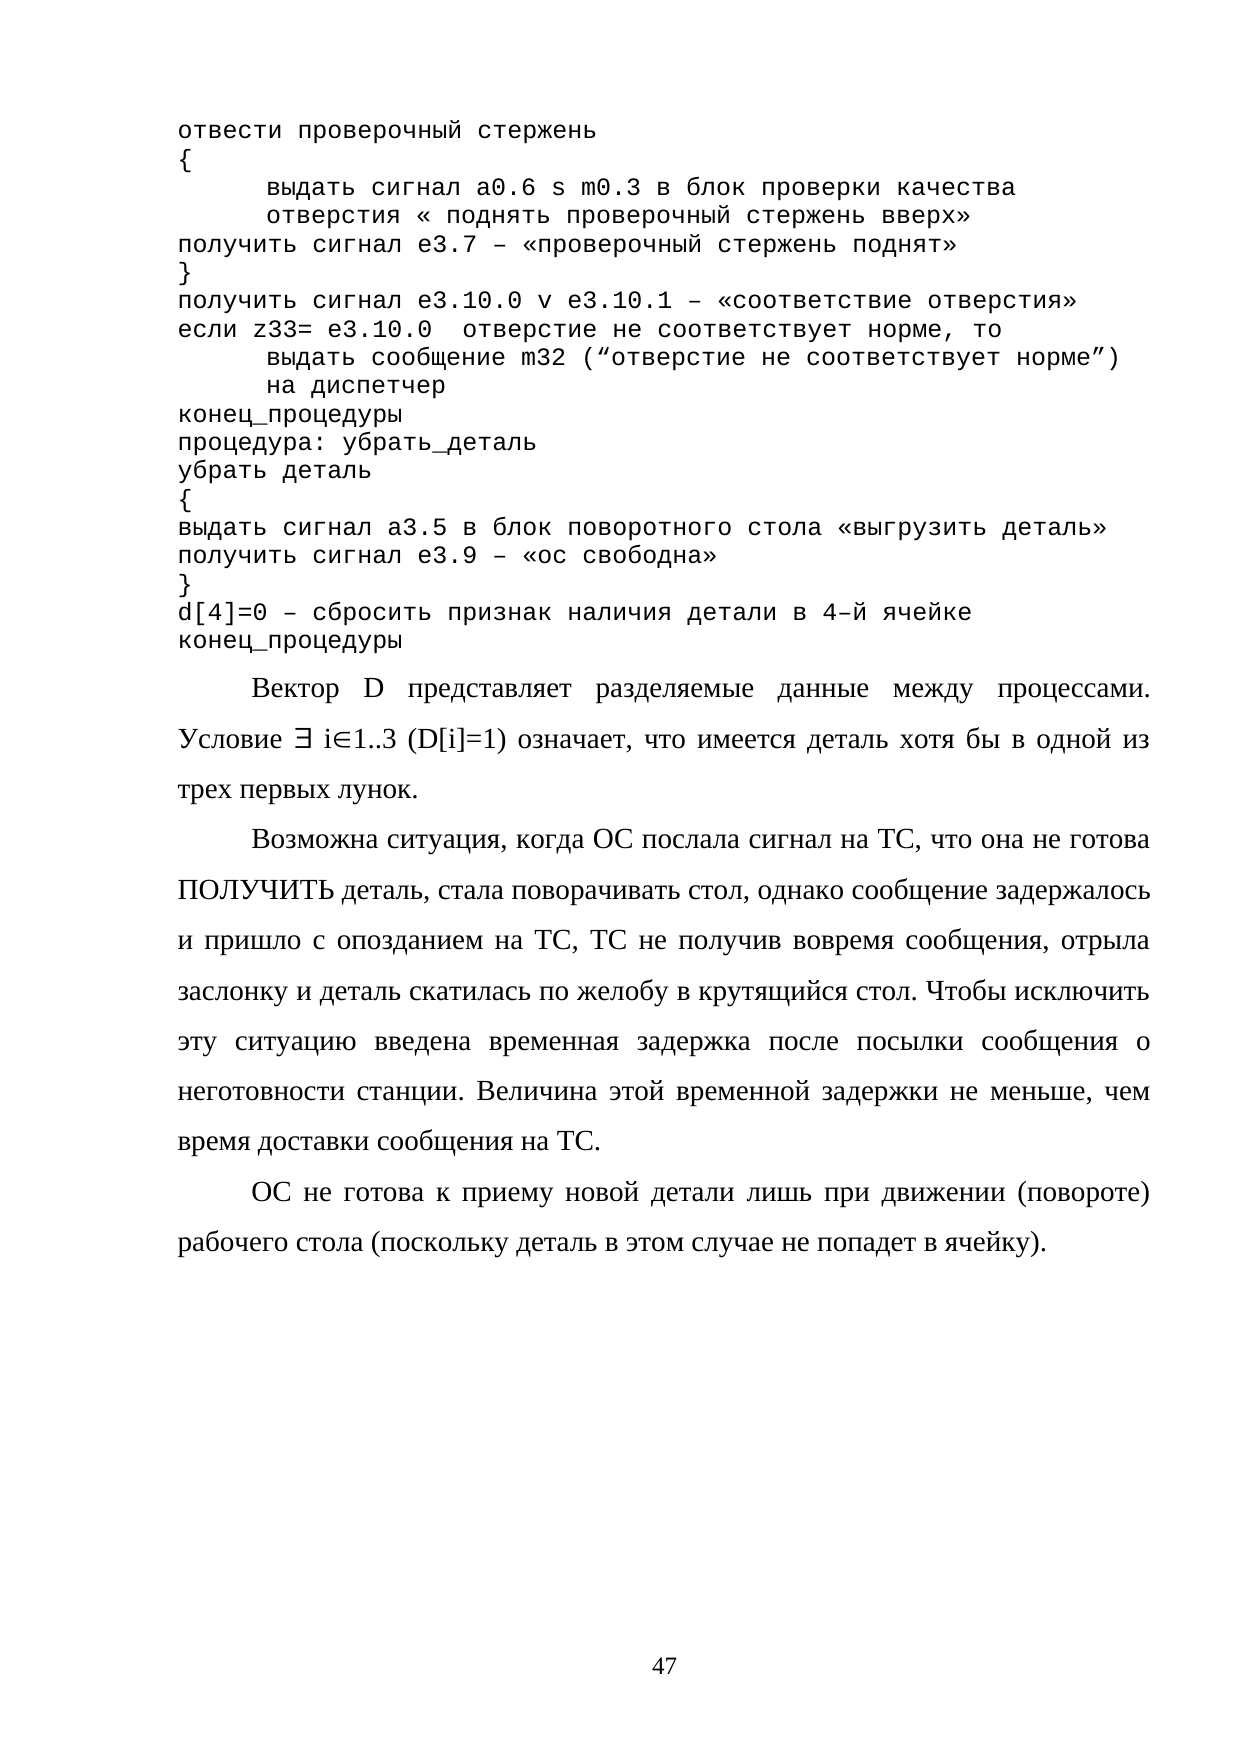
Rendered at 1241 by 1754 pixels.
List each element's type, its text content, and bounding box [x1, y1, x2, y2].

text d[4]=0 – сбросить признак наличия детали в 4–й ячейке [177, 600, 1152, 628]
text } [177, 571, 1152, 600]
text получить сигнал e3.9 – «ос свободна» [177, 543, 1152, 571]
text Возможна ситуация, когда ОС послала сигнал на ТС, что она не готова ПОЛУЧИТЬ деталь, стала поворачивать стол, однако сообщение задержалось и пришло с опозданием на ТС, ТС не получив вовремя сообщения, отрыла заслонку и деталь скатилась по желобу в крутящийся стол. Чтобы исключить эту ситуацию введена временная задержка после посылки сообщения о неготовности станции. Величина этой временной задержки не меньше, чем время доставки сообщения на ТС. [177, 822, 1152, 1157]
text Вектор D представляет разделяемые данные между процессами. Условие i1..3 (D[i]=1) означает, что имеется деталь хотя бы в одной из трех первых лунок. [177, 671, 1152, 805]
text получить сигнал e3.10.0 v e3.10.1 – «соответствие отверстия» [177, 288, 1152, 316]
text выдать сообщение m32 (“отверстие не соответствует норме”) на диспетчер [266, 345, 1152, 401]
text ОС не готова к приему новой детали лишь при движении (повороте) рабочего стола (поскольку деталь в этом случае не попадет в ячейку). [177, 1174, 1152, 1258]
text убрать деталь [177, 458, 1152, 486]
text если z33= e3.10.0 отверстие не соответствует норме, то [177, 316, 1152, 345]
text { [177, 486, 1152, 515]
text } [177, 260, 1152, 288]
text конец_процедуры [177, 401, 1152, 430]
text выдать сигнал a0.6 s m0.3 в блок проверки качества отверстия « поднять проверочный стержень вверх» [266, 175, 1152, 231]
text выдать сигнал a3.5 в блок поворотного стола «выгрузить деталь» [177, 515, 1152, 543]
text конец_процедуры [177, 628, 1152, 656]
text отвести проверочный стержень [177, 118, 1152, 146]
text { [177, 146, 1152, 175]
text получить сигнал e3.7 – «проверочный стержень поднят» [177, 231, 1152, 260]
text процедура: убрать_деталь [177, 430, 1152, 458]
